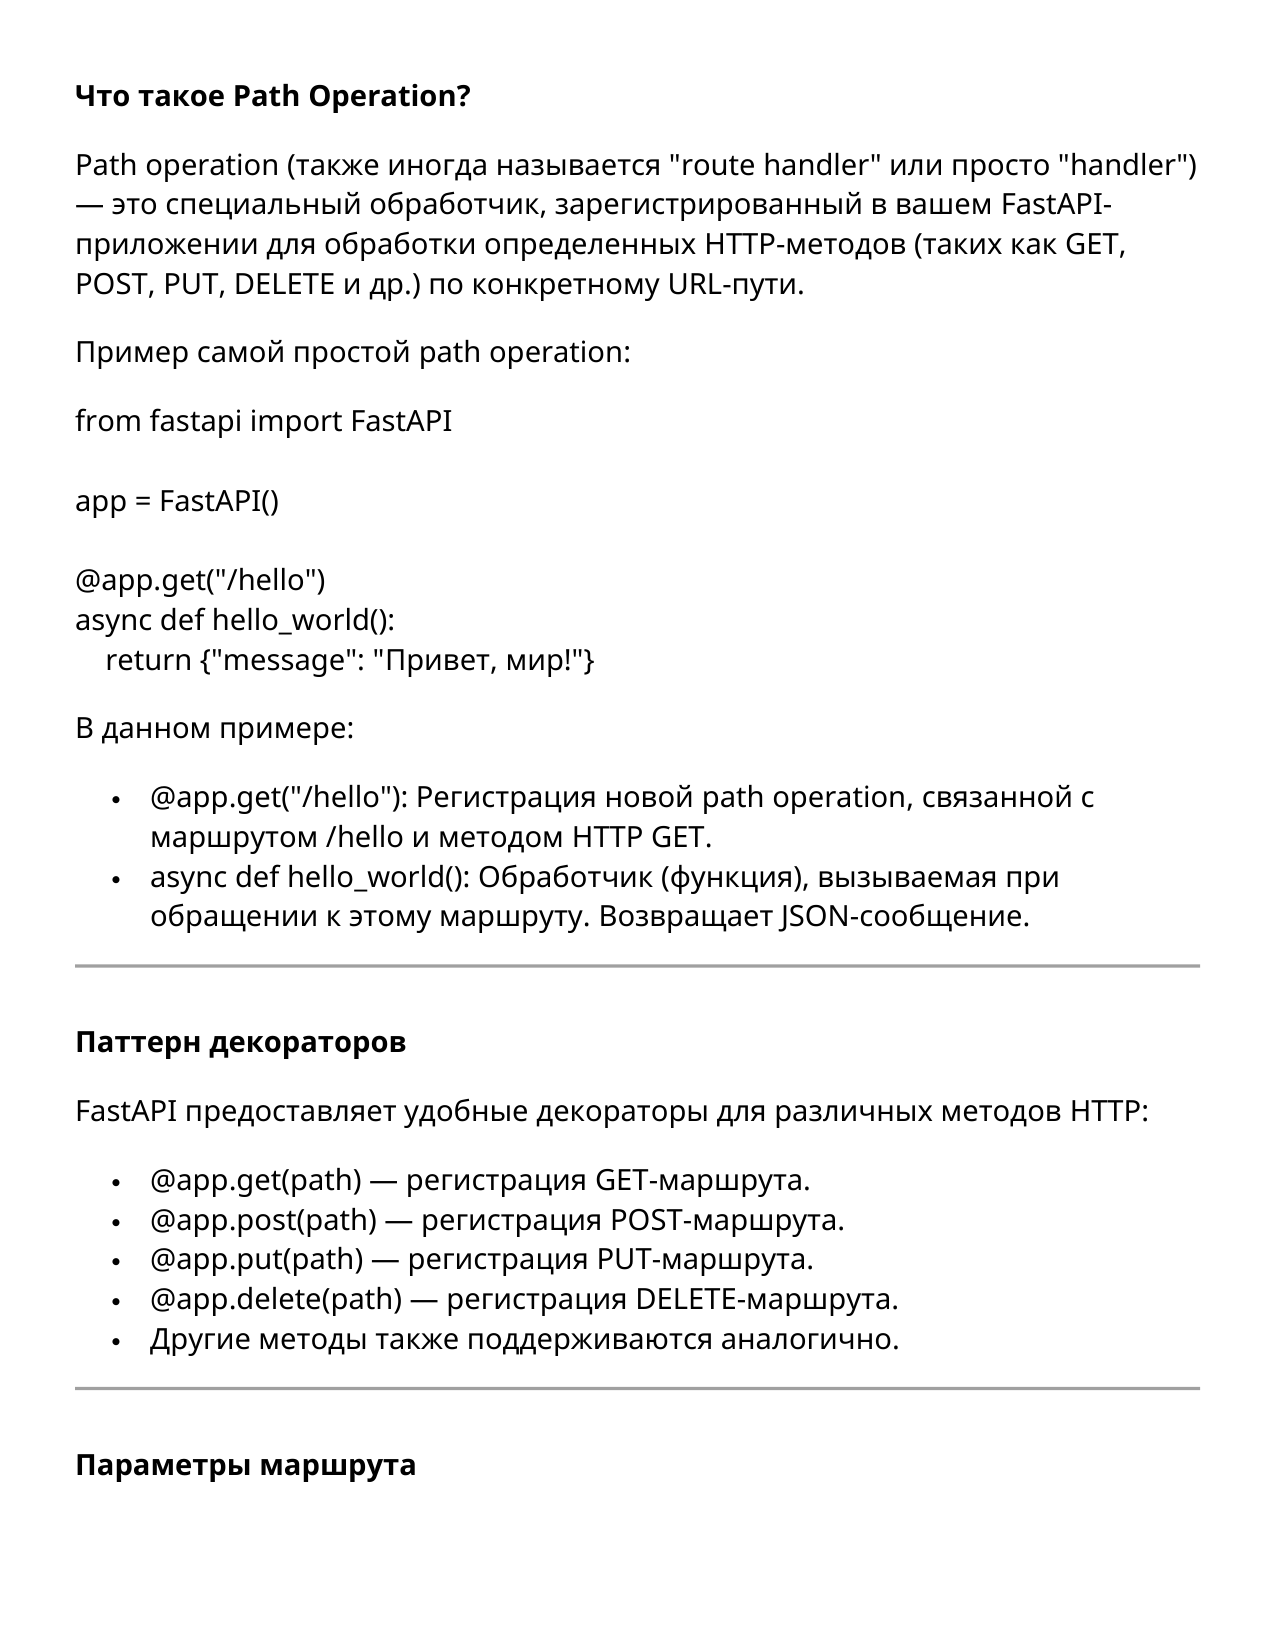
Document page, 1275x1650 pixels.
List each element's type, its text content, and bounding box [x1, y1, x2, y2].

text FastAPI предоставляет удобные декораторы для различных методов HTTP: [75, 1090, 1200, 1130]
text from fastapi import FastAPI [75, 401, 1200, 440]
text @app.get("/hello") [75, 559, 1200, 599]
text Паттерн декораторов [75, 1022, 1200, 1061]
list @app.delete(path) — регистрация DELETE-маршрута. [112, 1278, 1200, 1318]
list @app.put(path) — регистрация PUT-маршрута. [112, 1239, 1200, 1278]
list async def hello_world(): Обработчик (функция), вызываемая при обращении к этому маршруту. Возвращает JSON-сообщение. [112, 856, 1200, 935]
list @app.get(path) — регистрация GET-маршрута. [112, 1159, 1200, 1199]
text app = FastAPI() [75, 480, 1200, 520]
text return {"message": "Привет, мир!"} [75, 639, 1200, 678]
list Другие методы также поддерживаются аналогично. [112, 1318, 1200, 1358]
list @app.post(path) — регистрация POST-маршрута. [112, 1199, 1200, 1239]
text Что такое Path Operation? [75, 75, 1200, 115]
text Path operation (также иногда называется "route handler" или просто "handler") — это специальный обработчик, зарегистрированный в вашем FastAPI-приложении для обработки определенных HTTP-методов (таких как GET, POST, PUT, DELETE и др.) по конкретному URL-пути. [75, 144, 1200, 303]
text async def hello_world(): [75, 599, 1200, 639]
text Параметры маршрута [75, 1444, 1200, 1484]
text В данном примере: [75, 708, 1200, 747]
list @app.get("/hello"): Регистрация новой path operation, связанной с маршрутом /hello и методом HTTP GET. [112, 776, 1200, 856]
text Пример самой простой path operation: [75, 332, 1200, 371]
